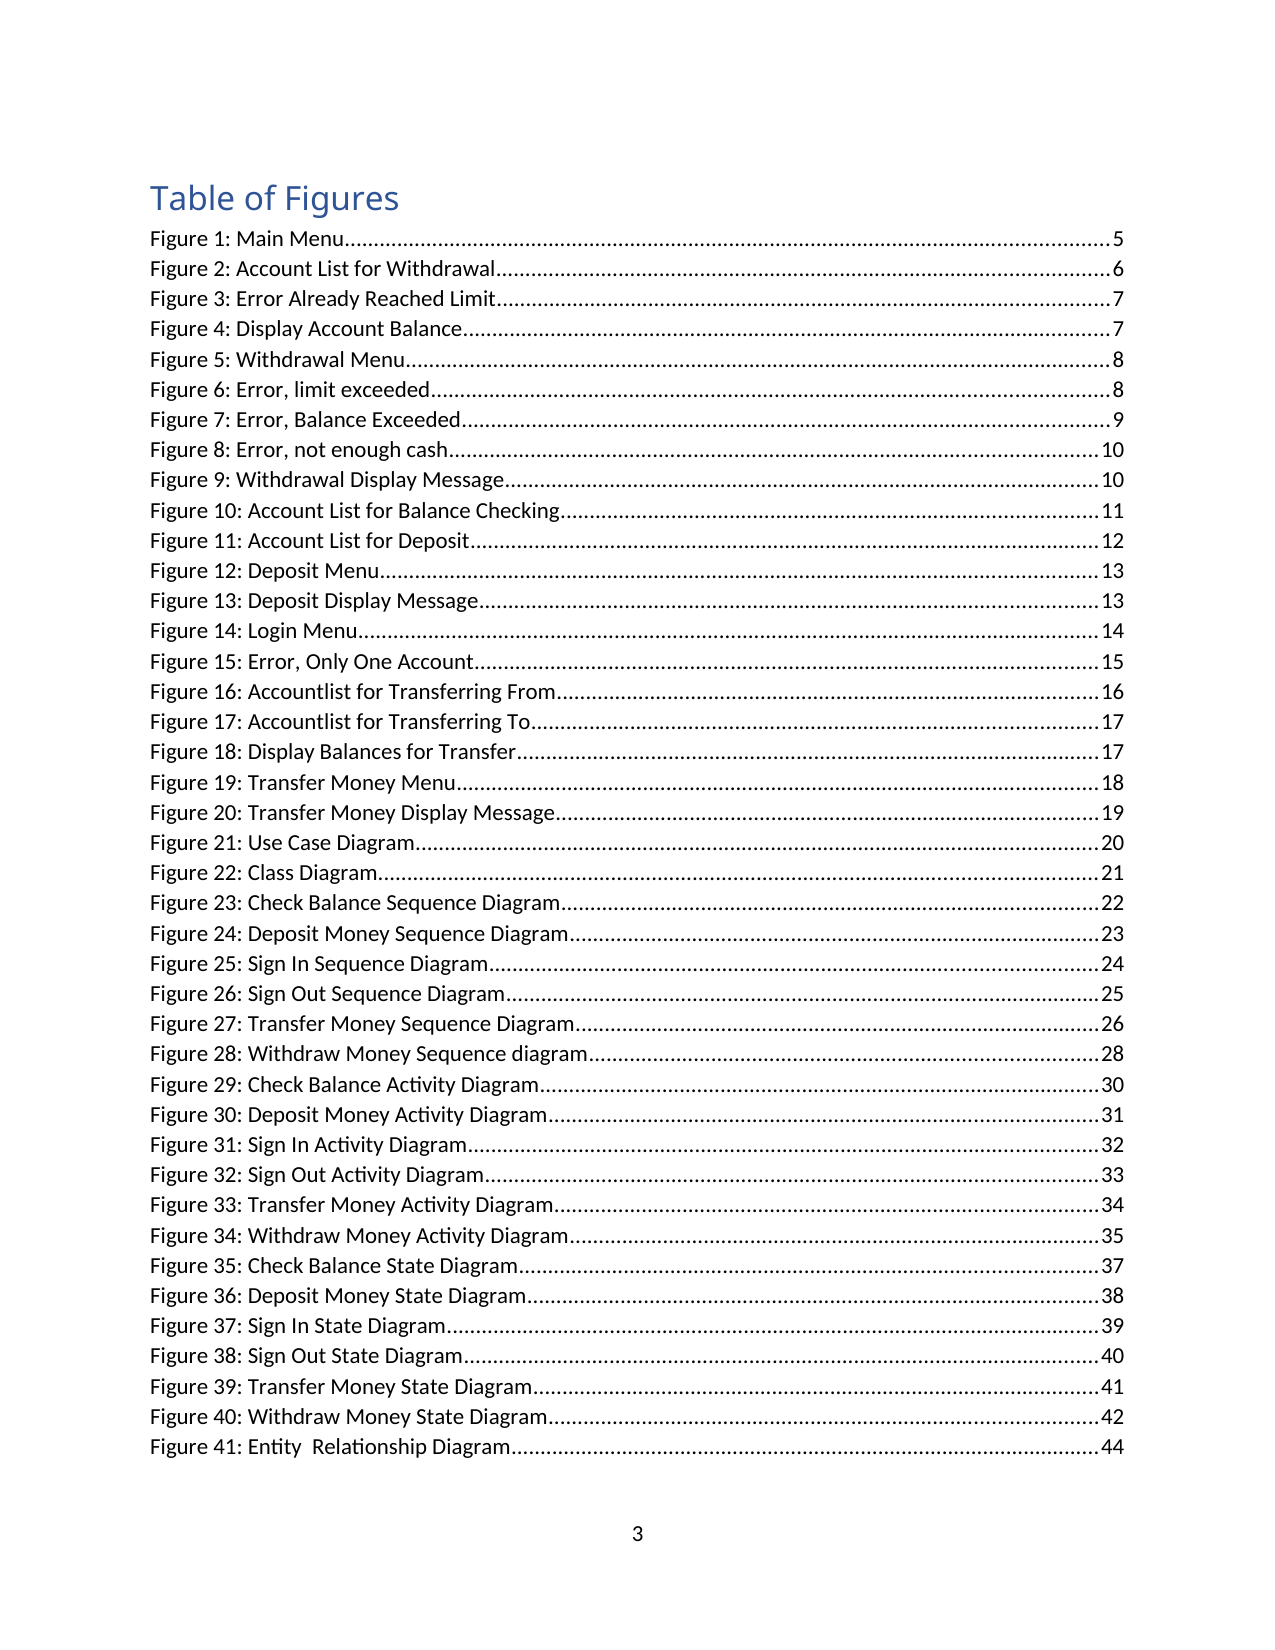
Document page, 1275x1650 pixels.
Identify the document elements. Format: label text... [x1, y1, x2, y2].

text Figure 35: Check Balance State Diagram 37 [150, 1251, 1125, 1279]
text Figure 23: Check Balance Sequence Diagram 22 [150, 888, 1125, 917]
text Figure 31: Sign In Activity Diagram 32 [150, 1130, 1125, 1158]
text Figure 15: Error, Only One Account 15 [150, 647, 1125, 675]
text Figure 22: Class Diagram 21 [150, 858, 1125, 886]
text Figure 18: Display Balances for Transfer 17 [150, 737, 1125, 766]
text Figure 16: Accountlist for Transferring From 16 [150, 677, 1125, 705]
text Figure 19: Transfer Money Menu 18 [150, 768, 1125, 796]
text Figure 4: Display Account Balance 7 [150, 314, 1125, 343]
text Figure 30: Deposit Money Activity Diagram 31 [150, 1100, 1125, 1128]
text Figure 40: Withdraw Money State Diagram 42 [150, 1402, 1125, 1430]
text Figure 3: Error Already Reached Limit 7 [150, 284, 1125, 312]
text Figure 12: Deposit Menu 13 [150, 556, 1125, 584]
text Figure 5: Withdrawal Menu 8 [150, 345, 1125, 373]
text Figure 6: Error, limit exceeded 8 [150, 375, 1125, 403]
text Figure 27: Transfer Money Sequence Diagram 26 [150, 1009, 1125, 1037]
subtitle Table of Figures [150, 175, 1125, 220]
text Figure 26: Sign Out Sequence Diagram 25 [150, 979, 1125, 1007]
text Figure 21: Use Case Diagram 20 [150, 828, 1125, 856]
text Figure 13: Deposit Display Message 13 [150, 586, 1125, 614]
text Figure 9: Withdrawal Display Message 10 [150, 466, 1125, 494]
text Figure 28: Withdraw Money Sequence diagram 28 [150, 1039, 1125, 1068]
text Figure 29: Check Balance Activity Diagram 30 [150, 1070, 1125, 1098]
text Figure 37: Sign In State Diagram 39 [150, 1311, 1125, 1339]
text Figure 20: Transfer Money Display Message 19 [150, 798, 1125, 826]
text Figure 32: Sign Out Activity Diagram 33 [150, 1160, 1125, 1188]
text Figure 25: Sign In Sequence Diagram 24 [150, 949, 1125, 977]
text Figure 34: Withdraw Money Activity Diagram 35 [150, 1221, 1125, 1249]
text Figure 41: Entity Relationship Diagram 44 [150, 1432, 1125, 1460]
text Figure 11: Account List for Deposit 12 [150, 526, 1125, 554]
text Figure 38: Sign Out State Diagram 40 [150, 1342, 1125, 1370]
text Figure 14: Login Menu 14 [150, 617, 1125, 645]
text Figure 2: Account List for Withdrawal 6 [150, 254, 1125, 282]
text Figure 39: Transfer Money State Diagram 41 [150, 1372, 1125, 1400]
text Figure 33: Transfer Money Activity Diagram 34 [150, 1191, 1125, 1219]
text Figure 17: Accountlist for Transferring To 17 [150, 707, 1125, 735]
text Figure 36: Deposit Money State Diagram 38 [150, 1281, 1125, 1309]
text Figure 10: Account List for Balance Checking 11 [150, 496, 1125, 524]
text Figure 8: Error, not enough cash 10 [150, 435, 1125, 463]
text Figure 1: Main Menu 5 [150, 224, 1125, 252]
text Figure 7: Error, Balance Exceeded 9 [150, 405, 1125, 433]
text Figure 24: Deposit Money Sequence Diagram 23 [150, 919, 1125, 947]
